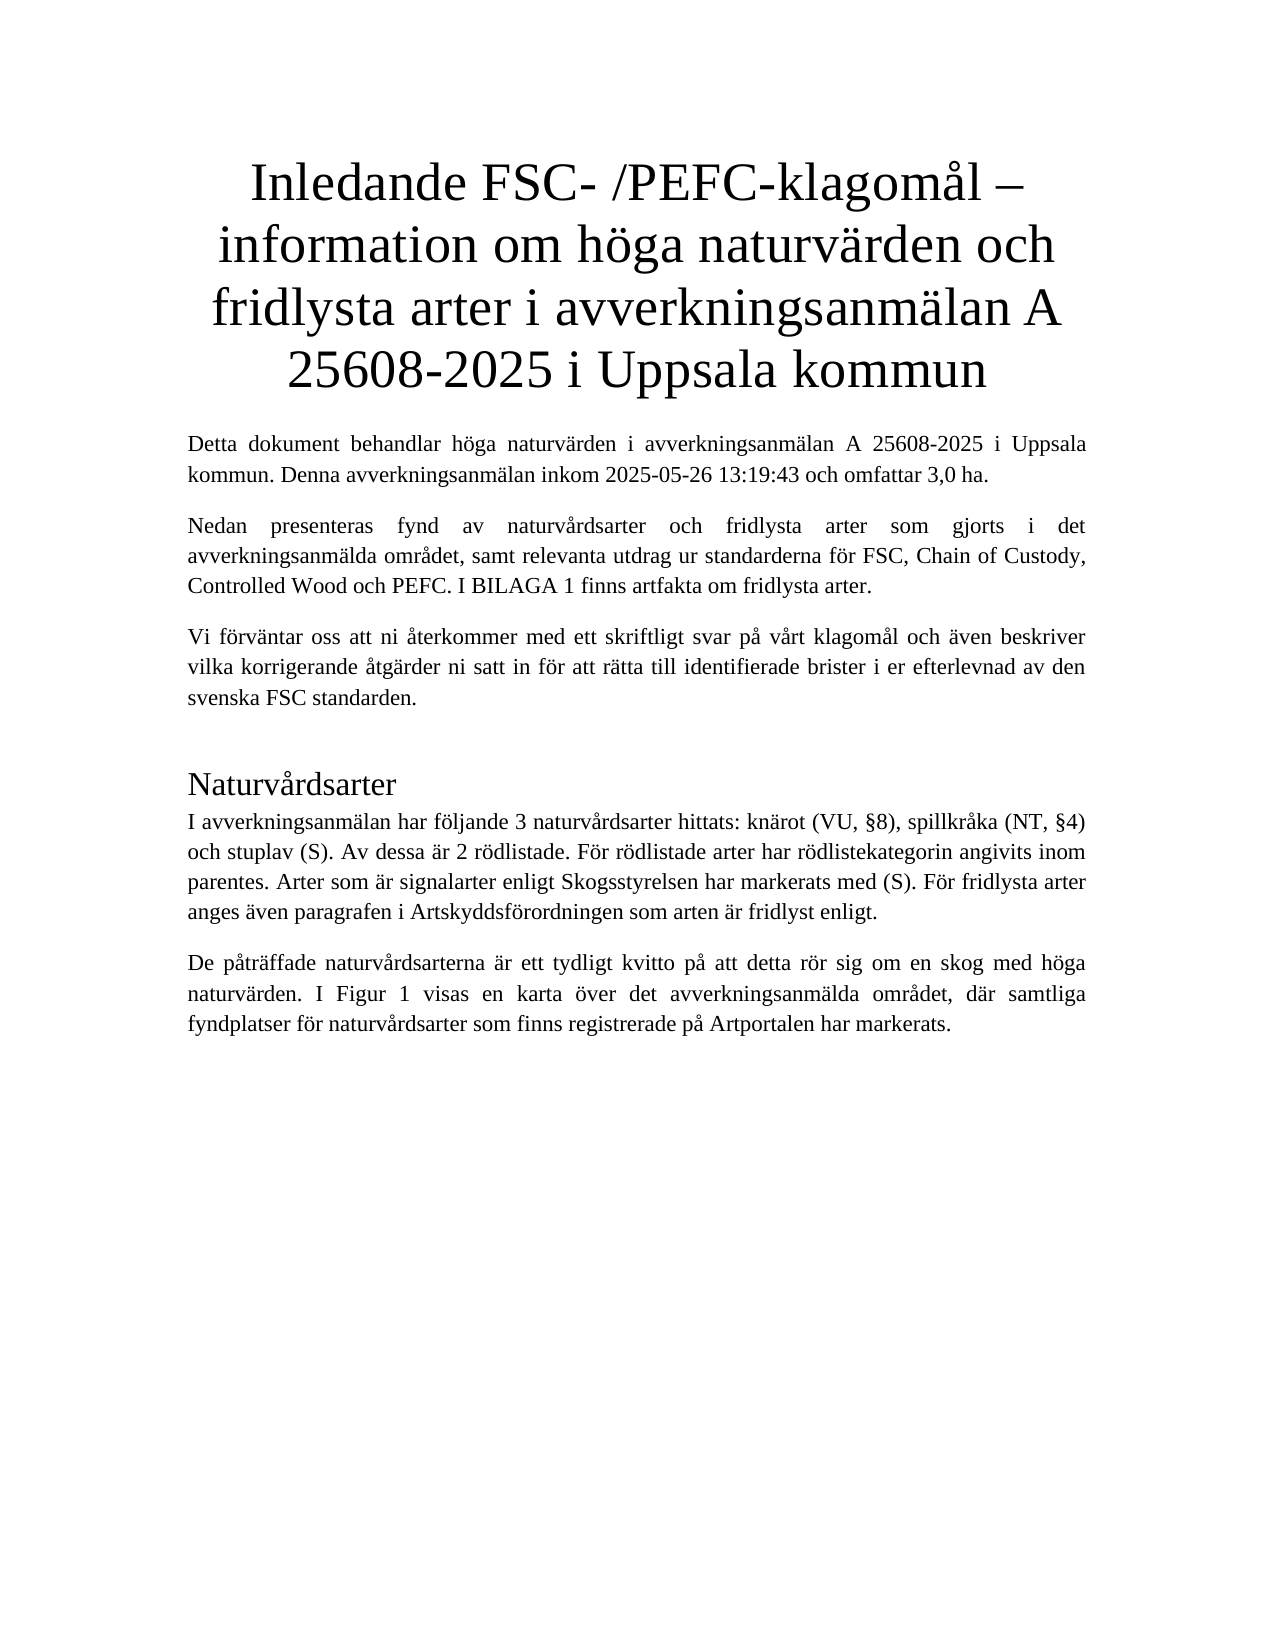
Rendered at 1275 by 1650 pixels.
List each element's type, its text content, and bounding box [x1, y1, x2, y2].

text De påträffade naturvårdsarterna är ett tydligt kvitto på att detta rör sig om en skog med höga naturvärden. I Figur 1 visas en karta över det avverkningsanmälda området, där samtliga fyndplatser för naturvårdsarter som finns registrerade på Artportalen har markerats. [187, 949, 1087, 1036]
text Detta dokument behandlar höga naturvärden i avverkningsanmälan A 25608-2025 i Uppsala kommun. Denna avverkningsanmälan inkom 2025-05-26 13:19:43 och omfattar 3,0 ha. [187, 430, 1087, 487]
title Inledande FSC- /PEFC-klagomål – information om höga naturvärden och fridlysta arter i avverkningsanmälan A 25608-2025 i Uppsala kommun [187, 150, 1087, 399]
text Vi förväntar oss att ni återkommer med ett skriftligt svar på vårt klagomål och även beskriver vilka korrigerande åtgärder ni satt in för att rätta till identifierade brister i er efterlevnad av den svenska FSC standarden. [187, 623, 1087, 710]
subtitle Naturvårdsarter [187, 764, 1087, 802]
text I avverkningsanmälan har följande 3 naturvårdsarter hittats: knärot (VU, §8), spillkråka (NT, §4) och stuplav (S). Av dessa är 2 rödlistade. För rödlistade arter har rödlistekategorin angivits inom parentes. Arter som är signalarter enligt Skogsstyrelsen har markerats med (S). För fridlysta arter anges även paragrafen i Artskyddsförordningen som arten är fridlyst enligt. [187, 808, 1087, 925]
text Nedan presenteras fynd av naturvårdsarter och fridlysta arter som gjorts i det avverkningsanmälda området, samt relevanta utdrag ur standarderna för FSC, Chain of Custody, Controlled Wood och PEFC. I BILAGA 1 finns artfakta om fridlysta arter. [187, 512, 1087, 598]
